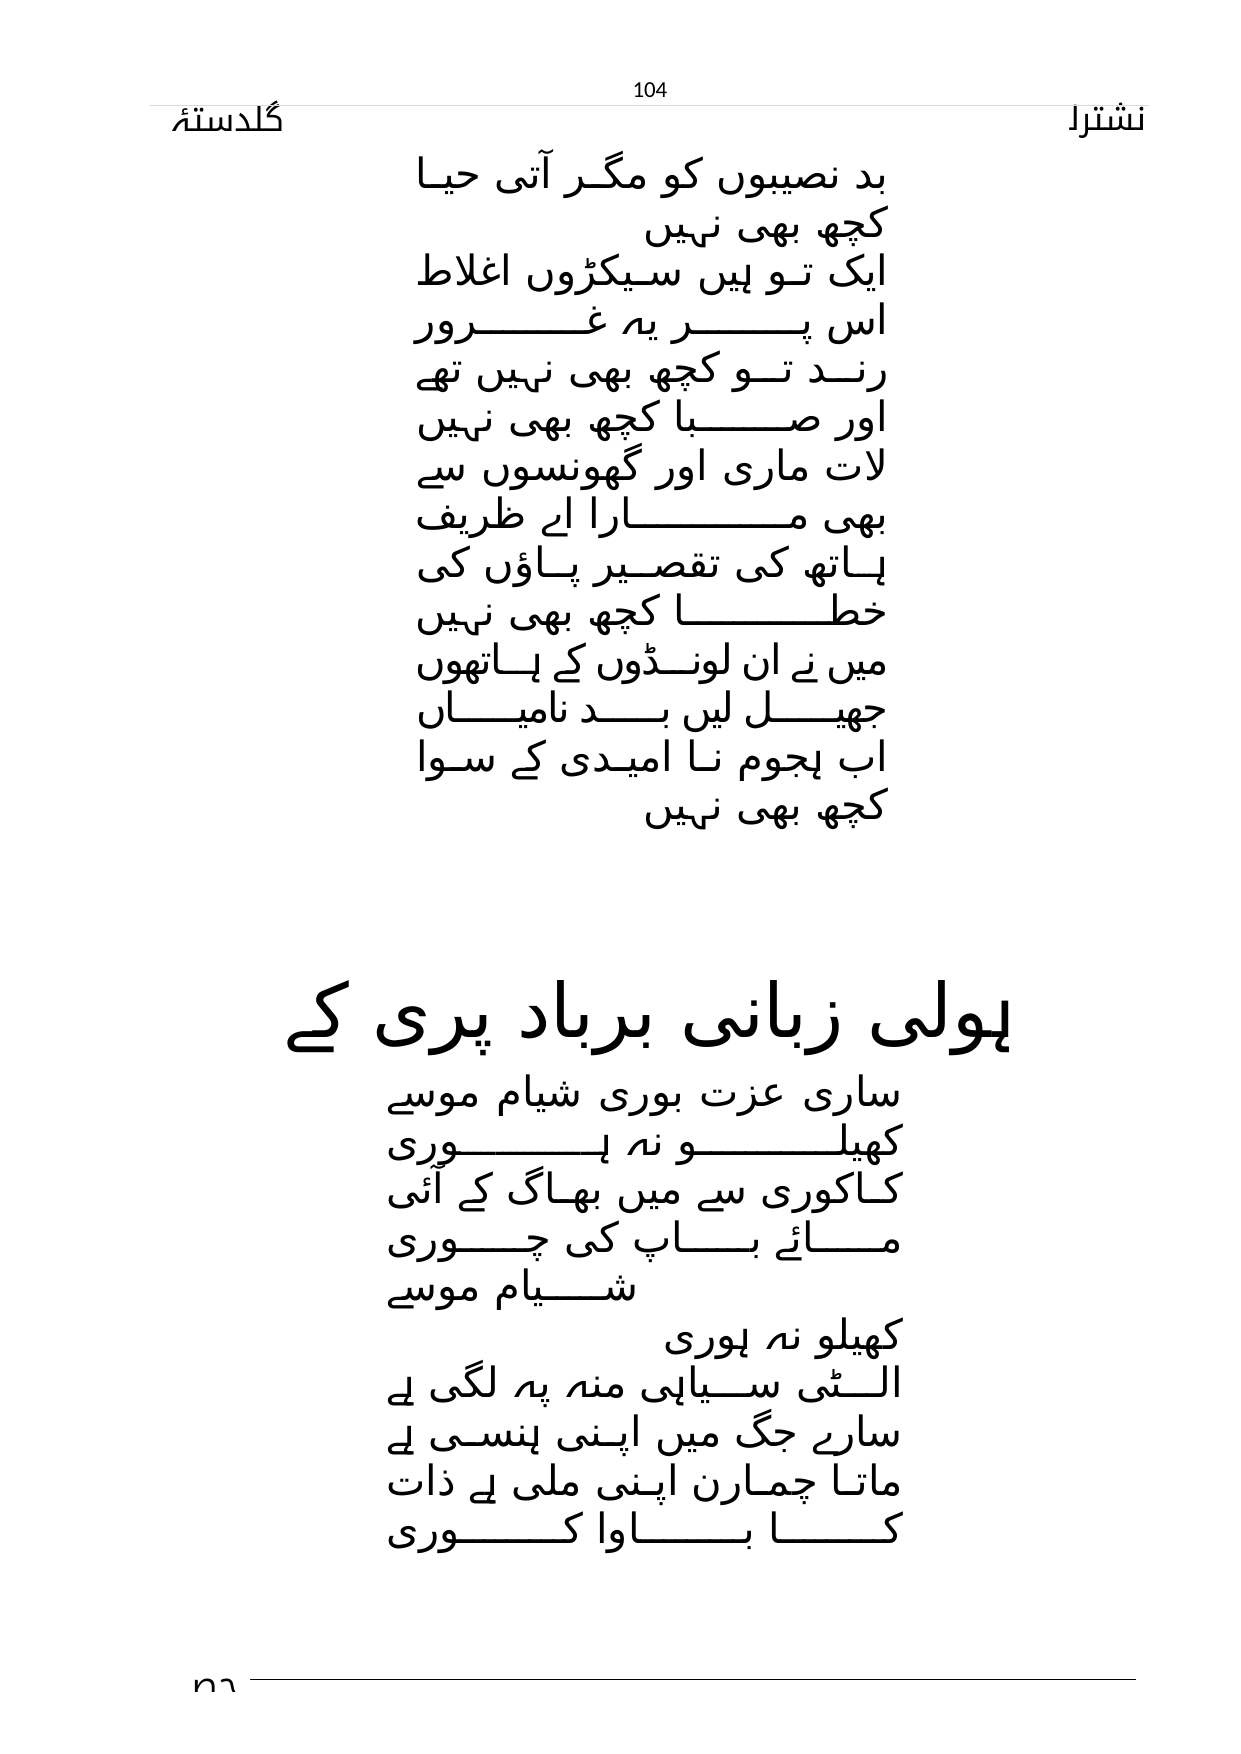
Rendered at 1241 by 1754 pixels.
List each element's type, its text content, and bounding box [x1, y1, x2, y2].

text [416, 150, 888, 886]
text ساری عزت بوری شیام موسے کھیلو نہ ہوری کاکوری سے میں بھاگ کے آئی مائے باپ کی چوری شیام موسے کھیلو نہ ہوری [386, 1068, 903, 1359]
subtitle ہولی زبانی برباد پری کے [150, 968, 1149, 1055]
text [386, 1359, 903, 1553]
